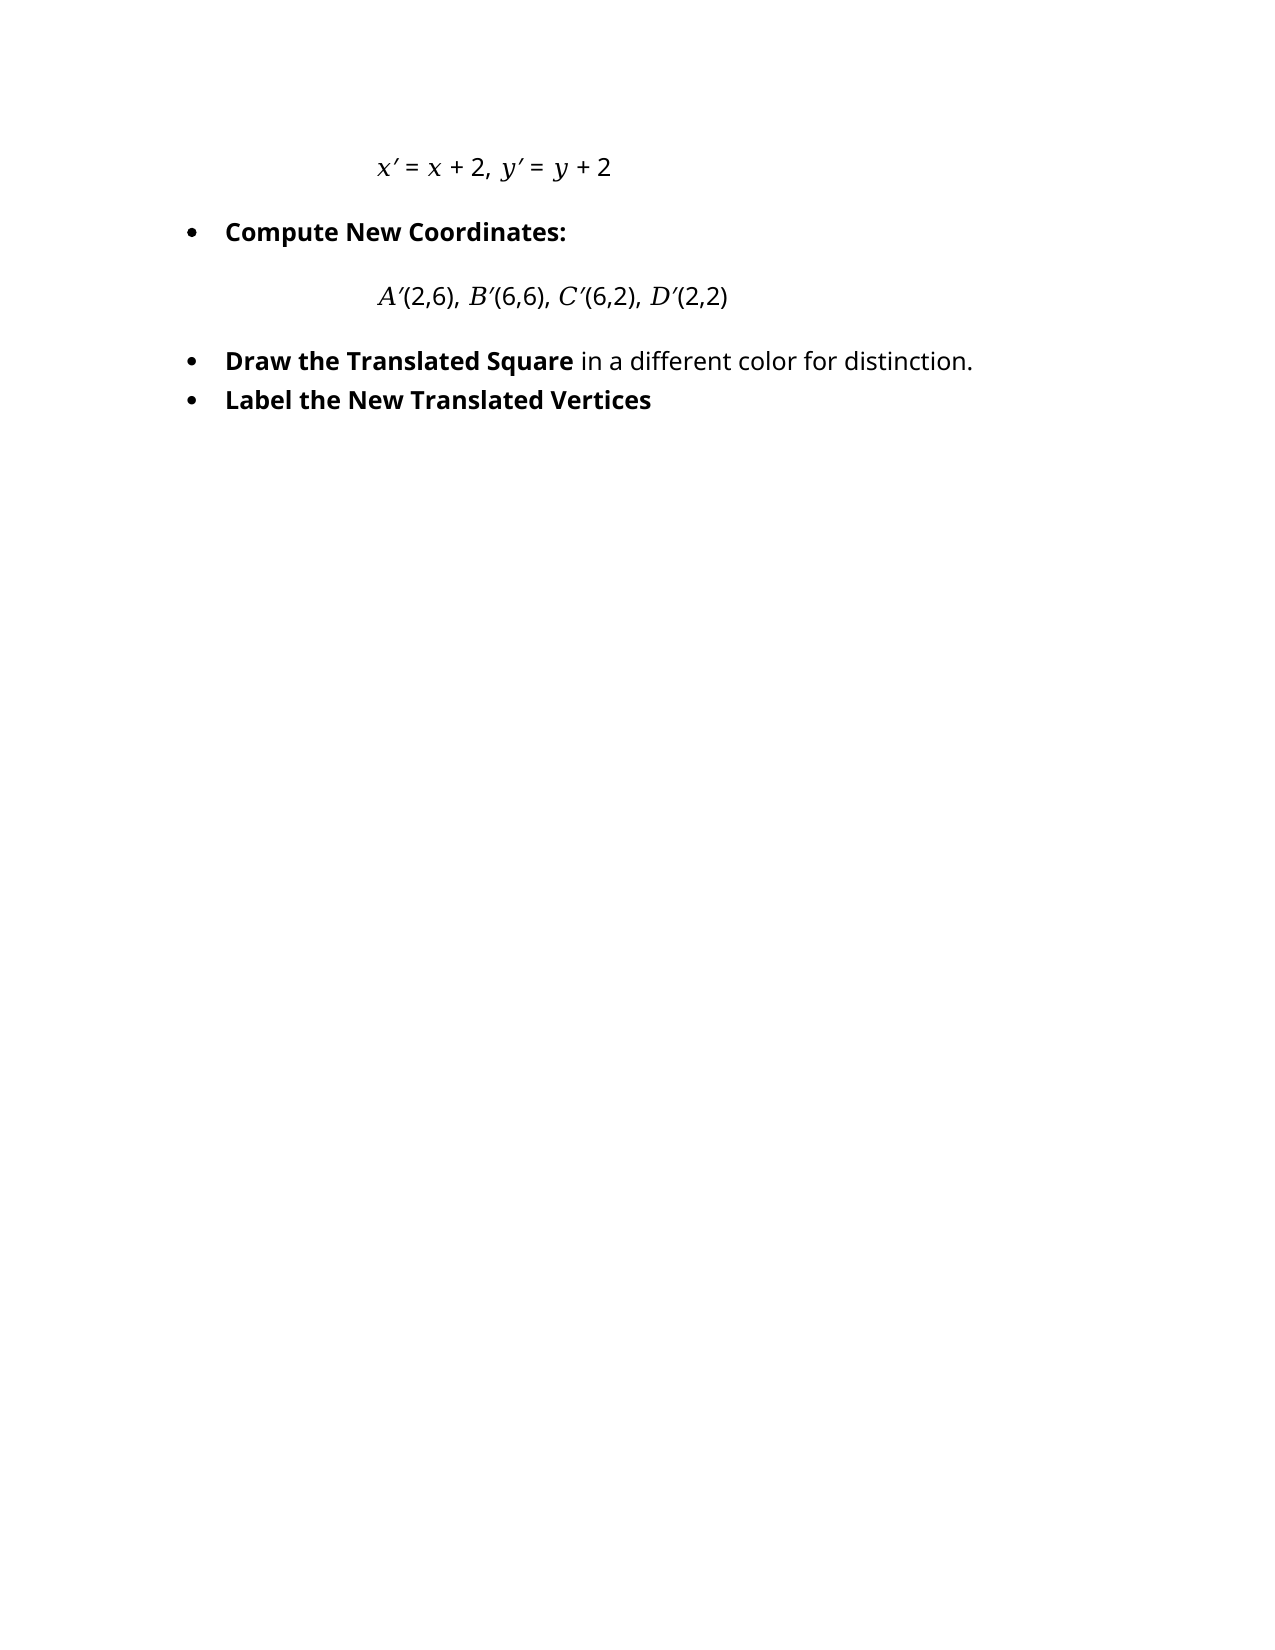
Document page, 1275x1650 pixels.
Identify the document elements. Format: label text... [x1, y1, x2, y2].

text 𝑥′ = 𝑥 + 2, 𝑦′ = 𝑦 + 2 [375, 150, 1125, 184]
list Draw the Translated Square in a different color for distinction. [187, 343, 1125, 377]
list Label the New Translated Vertices [187, 383, 1125, 417]
list Compute New Coordinates: [187, 214, 1125, 248]
text 𝐴′(2,6), 𝐵′(6,6), 𝐶′(6,2), 𝐷′(2,2) [300, 279, 1125, 313]
